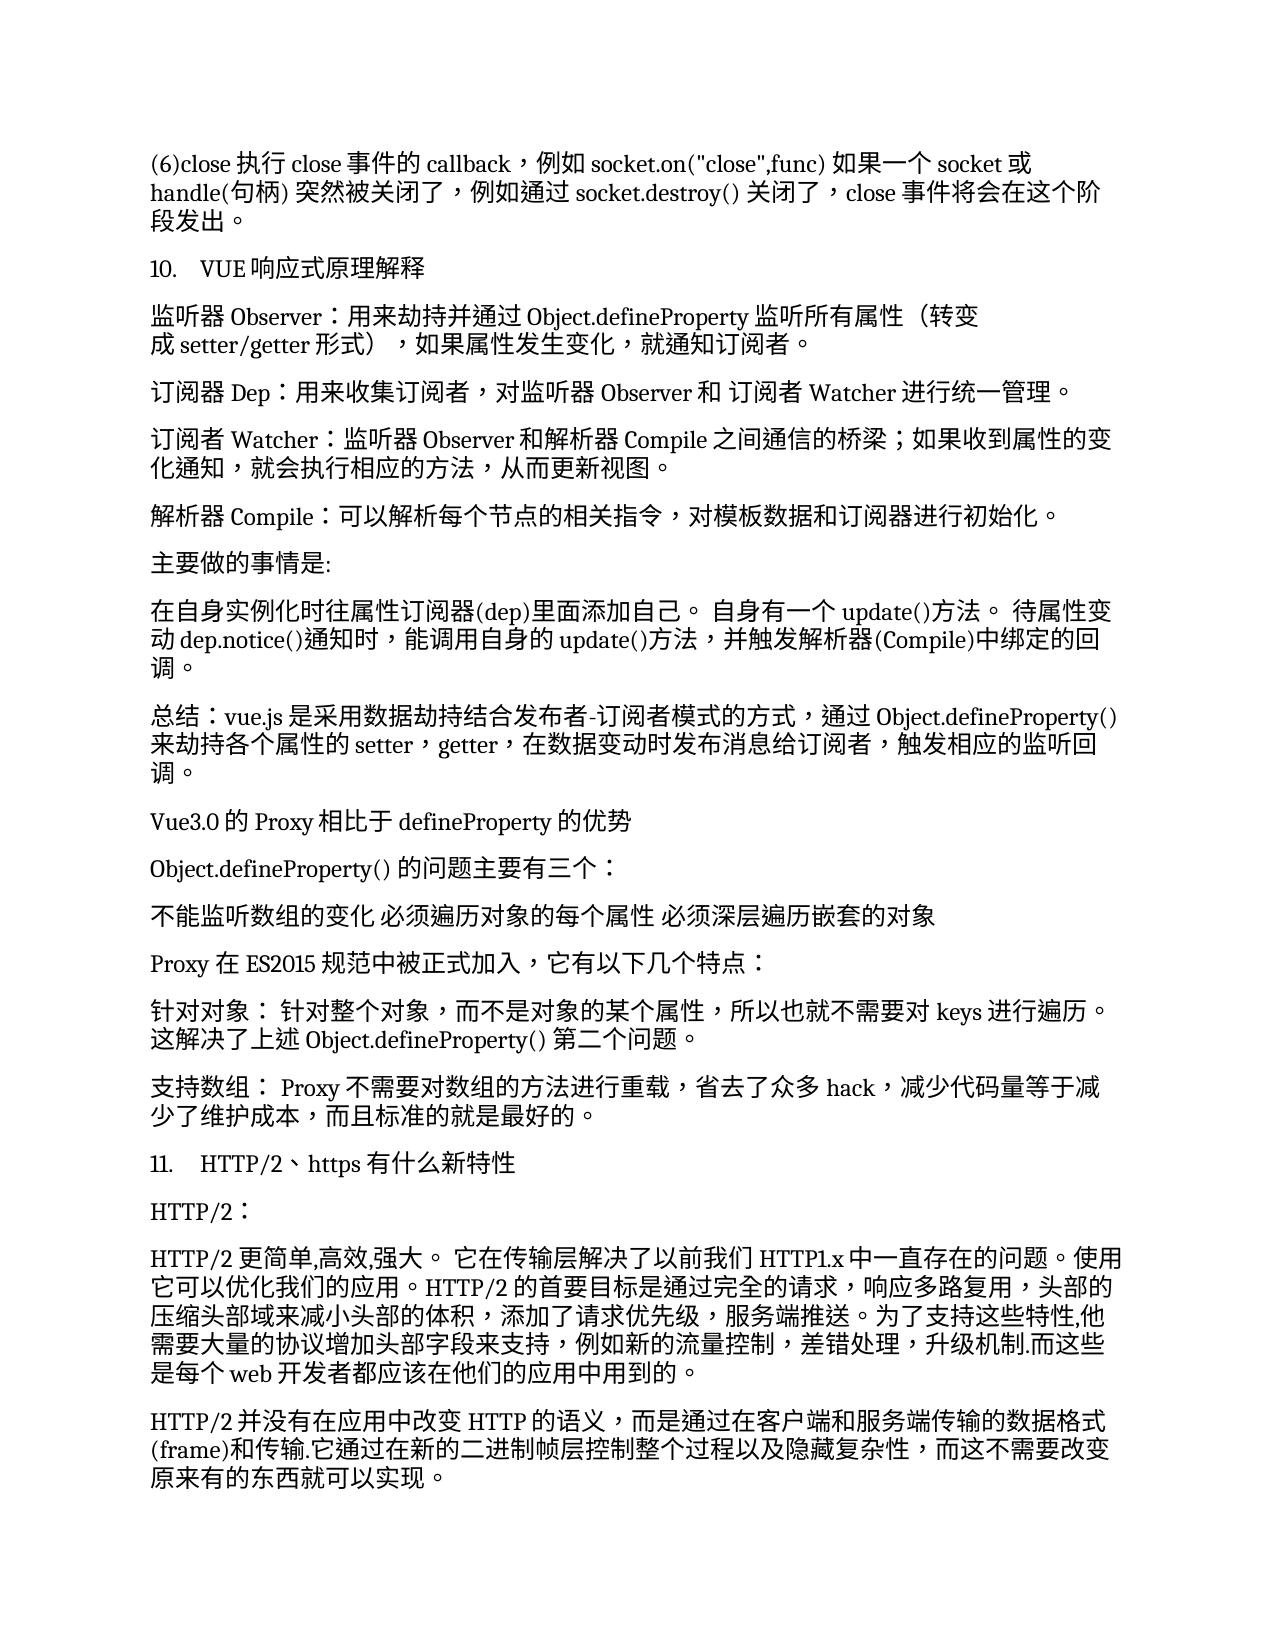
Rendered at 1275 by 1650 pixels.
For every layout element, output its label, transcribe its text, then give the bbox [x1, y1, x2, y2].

text 在自身实例化时往属性订阅器(dep)里面添加自己。 自身有一个update()方法。 待属性变动dep.notice()通知时，能调用自身的update()方法，并触发解析器(Compile)中绑定的回调。 [150, 597, 1125, 684]
text Vue3.0的Proxy相比于defineProperty的优势 [150, 807, 1125, 836]
text (6)close 执行close事件的callback，例如socket.on("close",func) 如果一个 socket 或 handle(句柄) 突然被关闭了，例如通过 socket.destroy() 关闭了，close事件将会在这个阶段发出。 [150, 150, 1125, 236]
text Object.defineProperty() 的问题主要有三个： [150, 855, 1125, 884]
list VUE响应式原理解释 [150, 255, 1125, 284]
text HTTP/2并没有在应用中改变HTTP的语义，而是通过在客户端和服务端传输的数据格式(frame)和传输.它通过在新的二进制帧层控制整个过程以及隐藏复杂性，而这不需要改变原来有的东西就可以实现。 [150, 1407, 1125, 1494]
text 订阅者 Watcher：监听器Observer和解析器Compile之间通信的桥梁；如果收到属性的变化通知，就会执行相应的方法，从而更新视图。 [150, 426, 1125, 484]
text 不能监听数组的变化 必须遍历对象的每个属性 必须深层遍历嵌套的对象 [150, 902, 1125, 931]
text 监听器 Observer：用来劫持并通过Object.defineProperty监听所有属性（转变成setter/getter形式），如果属性发生变化，就通知订阅者。 [150, 302, 1125, 360]
text 订阅器 Dep：用来收集订阅者，对监听器 Observer 和 订阅者 Watcher 进行统一管理。 [150, 379, 1125, 407]
text 针对对象： 针对整个对象，而不是对象的某个属性，所以也就不需要对 keys 进行遍历。这解决了上述 Object.defineProperty() 第二个问题。 [150, 997, 1125, 1055]
text HTTP/2 更简单,高效,强大。 它在传输层解决了以前我们HTTP1.x中一直存在的问题。使用它可以优化我们的应用。HTTP/2 的首要目标是通过完全的请求，响应多路复用，头部的压缩头部域来减小头部的体积，添加了请求优先级，服务端推送。为了支持这些特性,他需要大量的协议增加头部字段来支持，例如新的流量控制，差错处理，升级机制.而这些是每个web开发者都应该在他们的应用中用到的。 [150, 1245, 1125, 1389]
text 总结：vue.js 是采用数据劫持结合发布者-订阅者模式的方式，通过Object.defineProperty()来劫持各个属性的setter，getter，在数据变动时发布消息给订阅者，触发相应的监听回调。 [150, 702, 1125, 789]
text HTTP/2： [150, 1197, 1125, 1226]
text 主要做的事情是: [150, 550, 1125, 579]
text Proxy 在 ES2015 规范中被正式加入，它有以下几个特点： [150, 950, 1125, 979]
list HTTP/2、https 有什么新特性 [150, 1150, 1125, 1179]
text 支持数组： Proxy 不需要对数组的方法进行重载，省去了众多 hack，减少代码量等于减少了维护成本，而且标准的就是最好的。 [150, 1074, 1125, 1131]
text 解析器 Compile：可以解析每个节点的相关指令，对模板数据和订阅器进行初始化。 [150, 502, 1125, 531]
